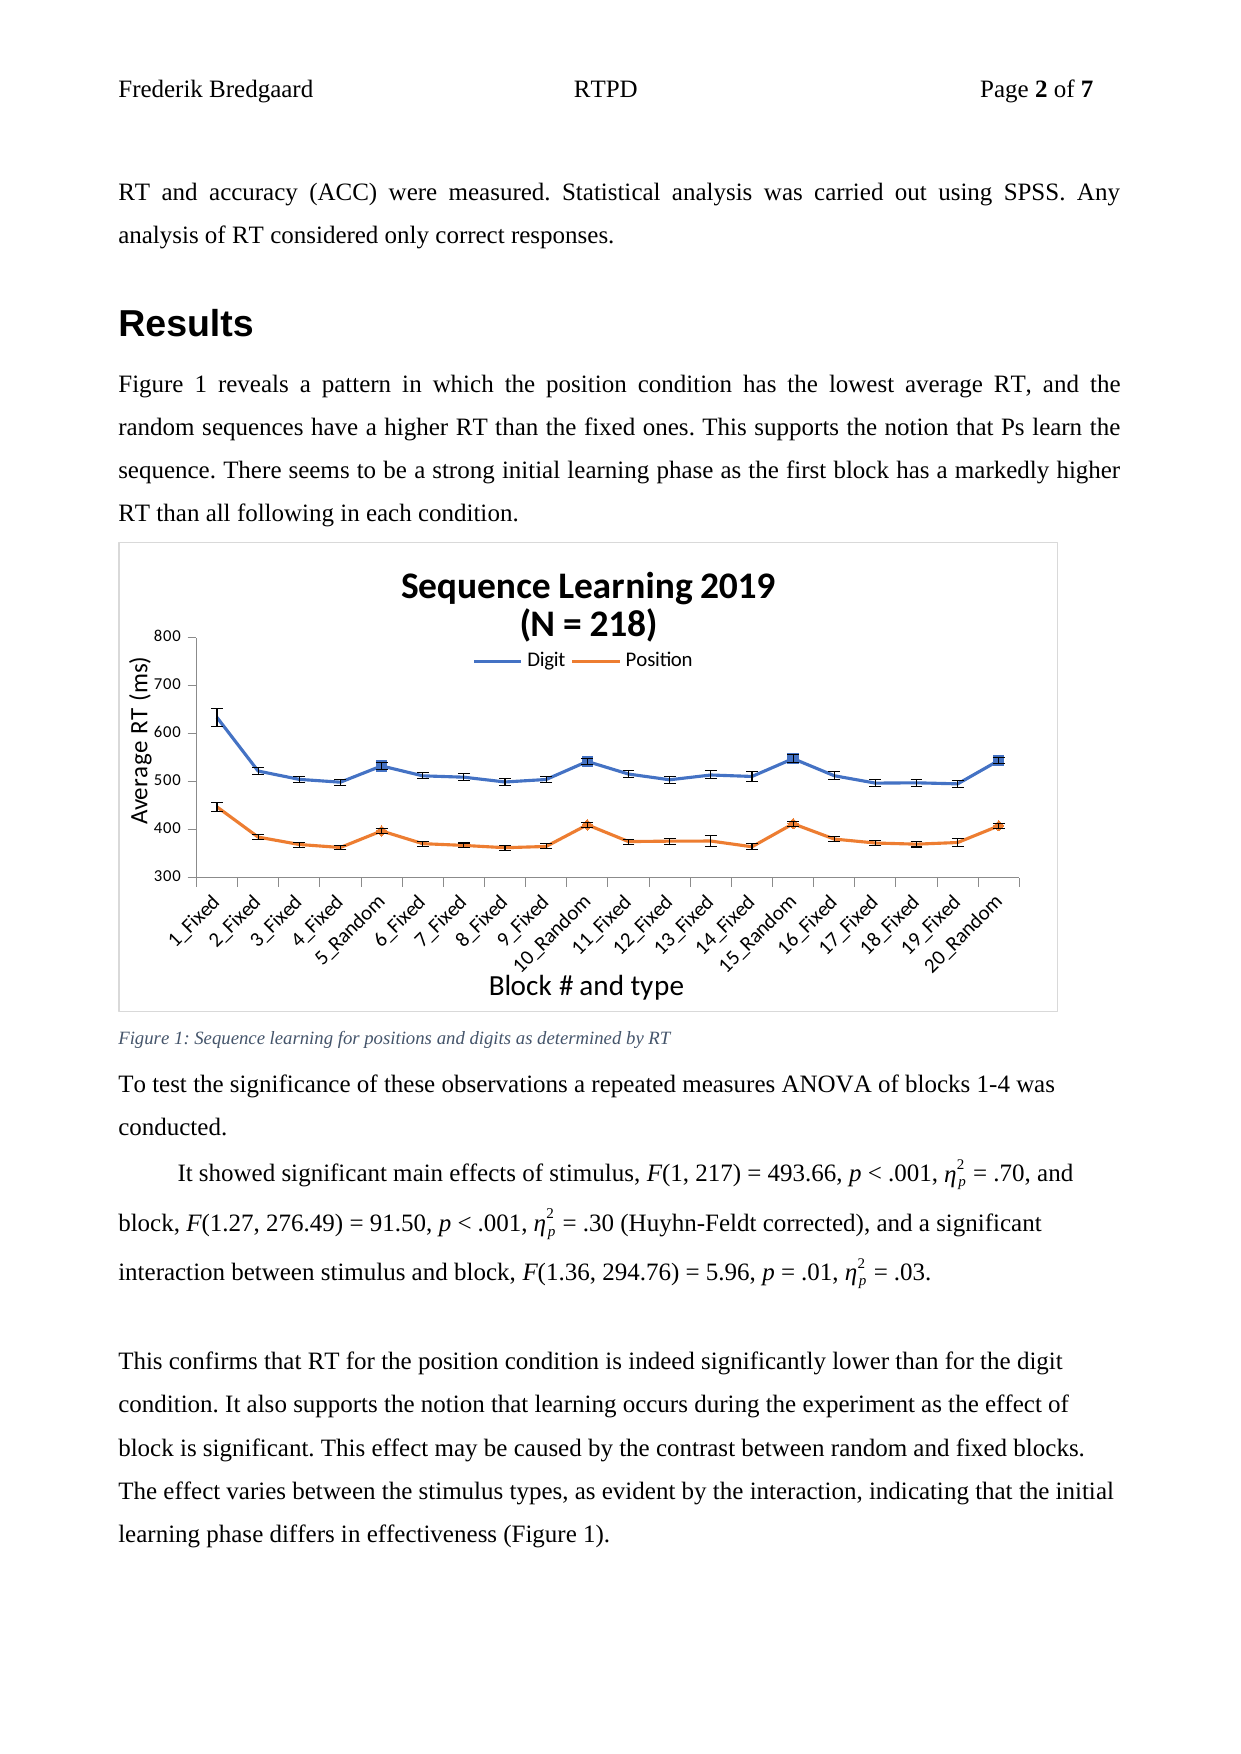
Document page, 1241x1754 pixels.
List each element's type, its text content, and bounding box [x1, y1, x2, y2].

text It showed significant main effects of stimulus, F(1, 217) = 493.66, p < .001, = .70, and block, F(1.27, 276.49) = 91.50, p < .001, = .30 (Huyhn-Feldt corrected), and a significant interaction between stimulus and block, F(1.36, 294.76) = 5.96, p = .01, = .03. [118, 1156, 1122, 1289]
text Figure 1: Sequence learning for positions and digits as determined by RT [118, 1027, 1122, 1048]
text RT and accuracy (ACC) were measured. Statistical analysis was carried out using SPSS. Any analysis of RT considered only correct responses. [118, 177, 1122, 249]
subtitle Results [118, 301, 1122, 344]
text This confirms that RT for the position condition is indeed significantly lower than for the digit condition. It also supports the notion that learning occurs during the experiment as the effect of block is significant. This effect may be caused by the contrast between random and fixed blocks. The effect varies between the stimulus types, as evident by the interaction, indicating that the initial learning phase differs in effectiveness (Figure 1). [118, 1346, 1122, 1548]
text To test the significance of these observations a repeated measures ANOVA of blocks 1-4 was conducted. [118, 1069, 1122, 1141]
text Figure 1 reveals a pattern in which the position condition has the lowest average RT, and the random sequences have a higher RT than the fixed ones. This supports the notion that Ps learn the sequence. There seems to be a strong initial learning phase as the first block has a markedly higher RT than all following in each condition. [118, 369, 1122, 527]
